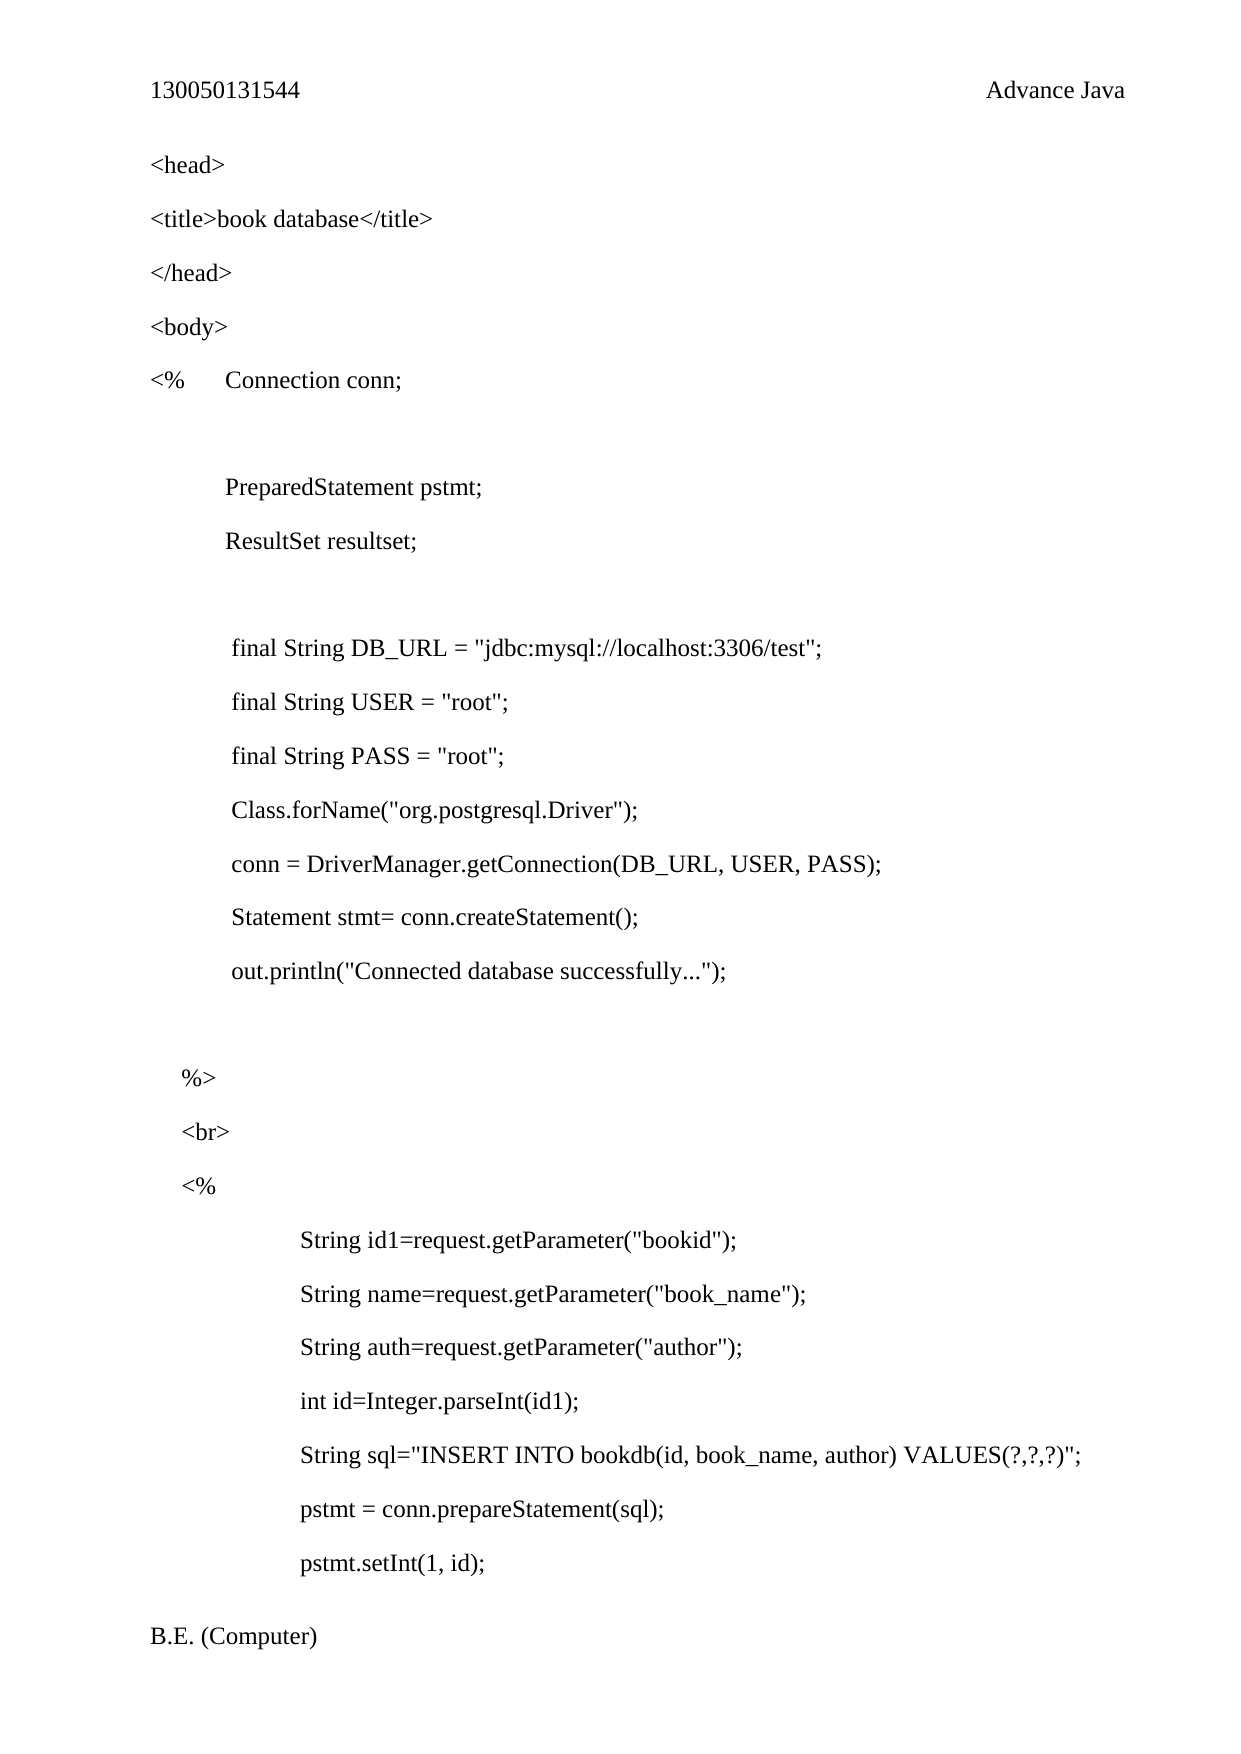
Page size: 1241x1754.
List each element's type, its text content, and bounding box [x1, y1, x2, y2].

text <% Connection conn; [150, 365, 1090, 394]
text out.println("Connected database successfully..."); [150, 956, 1090, 985]
text ResultSet resultset; [150, 526, 1090, 555]
text final String DB_URL = "jdbc:mysql://localhost:3306/test"; [150, 633, 1090, 662]
text <title>book database</title> [150, 204, 1090, 233]
text pstmt.setInt(1, id); [150, 1548, 1090, 1577]
text Class.forName("org.postgresql.Driver"); [150, 795, 1090, 823]
text String name=request.getParameter("book_name"); [150, 1279, 1090, 1307]
text <head> [150, 150, 1090, 179]
text final String USER = "root"; [150, 687, 1090, 716]
text <body> [150, 312, 1090, 340]
text </head> [150, 258, 1090, 286]
text final String PASS = "root"; [150, 741, 1090, 770]
text %> [150, 1063, 1090, 1092]
text PreparedStatement pstmt; [150, 472, 1090, 501]
text <% [150, 1171, 1090, 1200]
text pstmt = conn.prepareStatement(sql); [150, 1494, 1090, 1523]
text String id1=request.getParameter("bookid"); [150, 1225, 1090, 1253]
text String auth=request.getParameter("author"); [150, 1332, 1090, 1361]
text <br> [150, 1117, 1090, 1146]
text String sql="INSERT INTO bookdb(id, book_name, author) VALUES(?,?,?)"; [150, 1440, 1090, 1469]
text int id=Integer.parseInt(id1); [150, 1386, 1090, 1415]
text Statement stmt= conn.createStatement(); [150, 902, 1090, 931]
text conn = DriverManager.getConnection(DB_URL, USER, PASS); [150, 849, 1090, 877]
